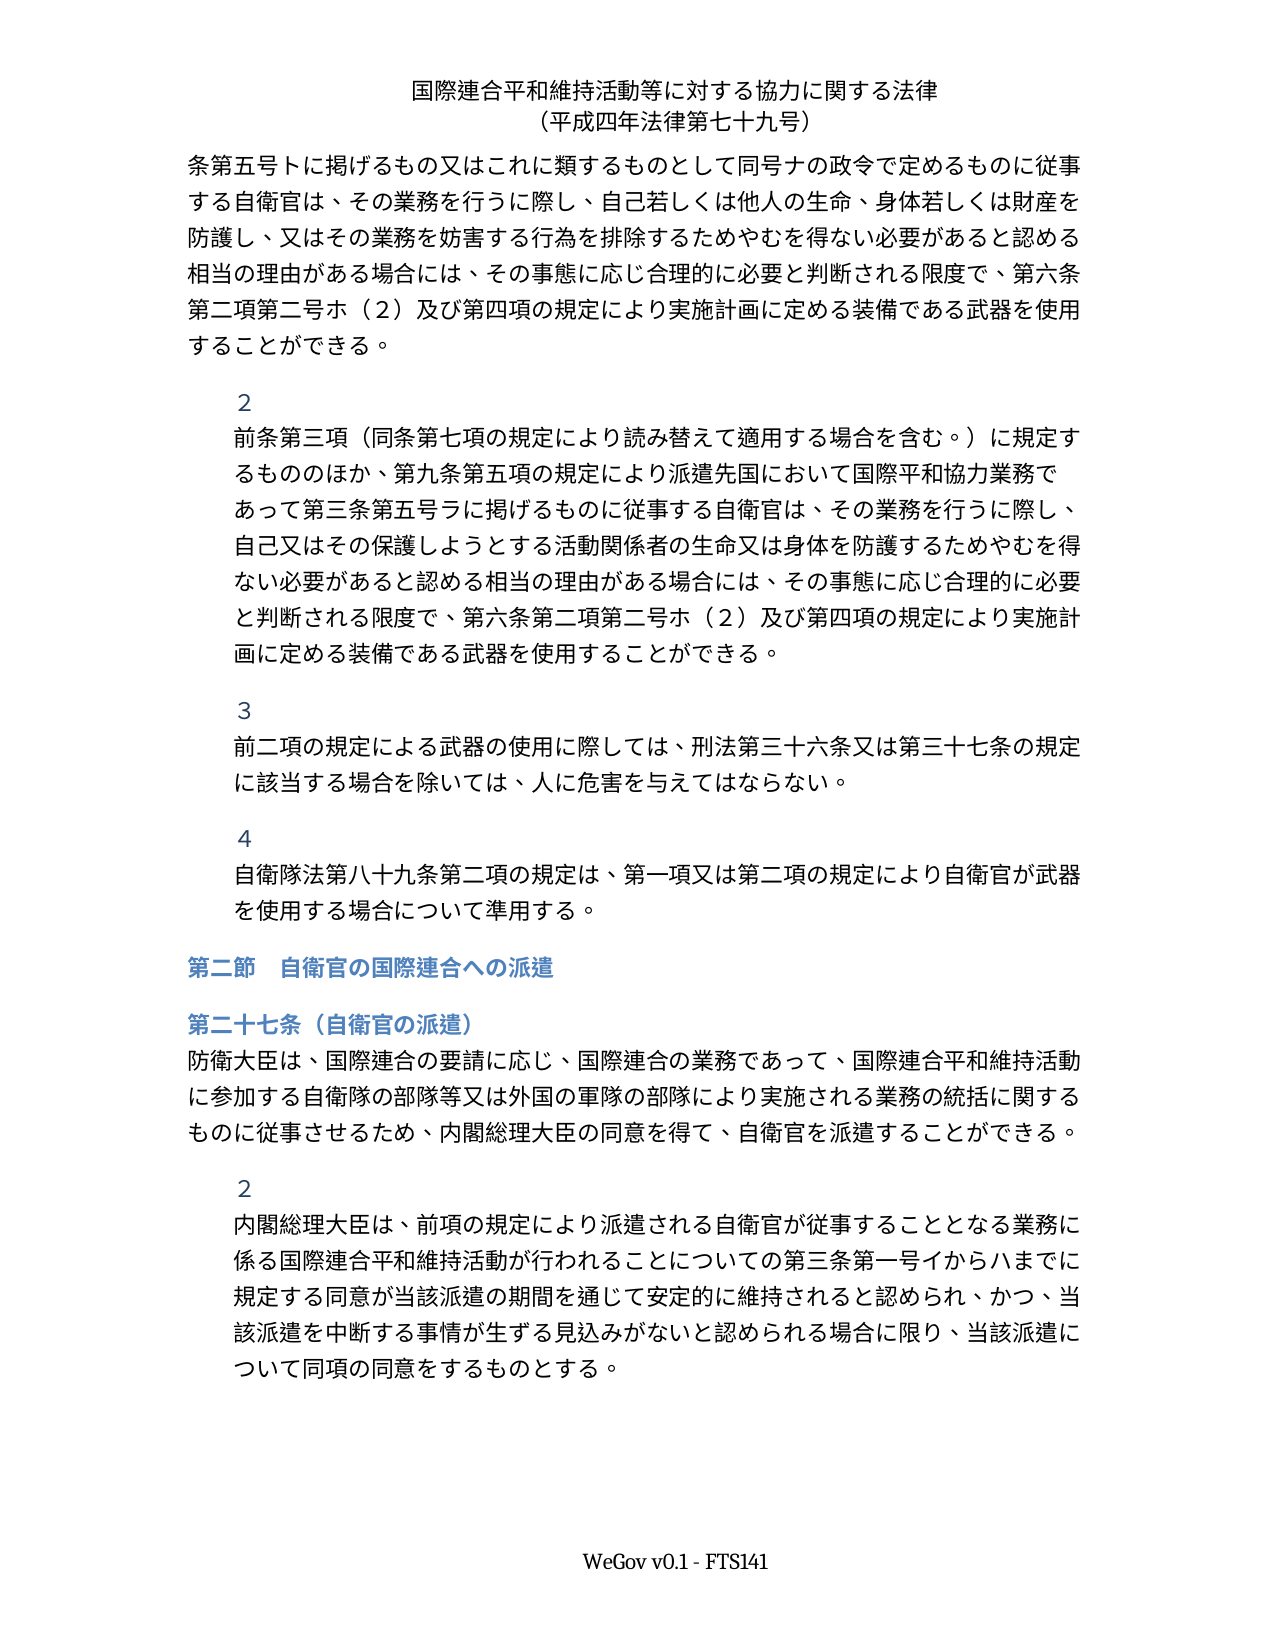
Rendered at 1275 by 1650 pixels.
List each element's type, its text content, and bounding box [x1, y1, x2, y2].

subtitle ２ [233, 386, 1087, 418]
text 防衛大臣は、国際連合の要請に応じ、国際連合の業務であって、国際連合平和維持活動に参加する自衛隊の部隊等又は外国の軍隊の部隊により実施される業務の統括に関するものに従事させるため、内閣総理大臣の同意を得て、自衛官を派遣することができる。 [187, 1045, 1087, 1148]
text 前条第三項（同条第七項の規定により読み替えて適用する場合を含む。）に規定するもののほか、第九条第五項の規定により派遣先国において国際平和協力業務であって第三条第五号ラに掲げるものに従事する自衛官は、その業務を行うに際し、自己又はその保護しようとする活動関係者の生命又は身体を防護するためやむを得ない必要があると認める相当の理由がある場合には、その事態に応じ合理的に必要と判断される限度で、第六条第二項第二号ホ（２）及び第四項の規定により実施計画に定める装備である武器を使用することができる。 [233, 422, 1087, 669]
subtitle 第二節 自衛官の国際連合への派遣 [187, 952, 1087, 983]
subtitle ４ [233, 823, 1087, 855]
subtitle ３ [233, 695, 1087, 726]
text 自衛隊法第八十九条第二項の規定は、第一項又は第二項の規定により自衛官が武器を使用する場合について準用する。 [233, 859, 1087, 927]
text 前二項の規定による武器の使用に際しては、刑法第三十六条又は第三十七条の規定に該当する場合を除いては、人に危害を与えてはならない。 [233, 731, 1087, 798]
text 内閣総理大臣は、前項の規定により派遣される自衛官が従事することとなる業務に係る国際連合平和維持活動が行われることについての第三条第一号イからハまでに規定する同意が当該派遣の期間を通じて安定的に維持されると認められ、かつ、当該派遣を中断する事情が生ずる見込みがないと認められる場合に限り、当該派遣について同項の同意をするものとする。 [233, 1209, 1087, 1384]
subtitle 第二十七条（自衛官の派遣） [187, 1009, 1087, 1040]
subtitle ２ [233, 1173, 1087, 1205]
